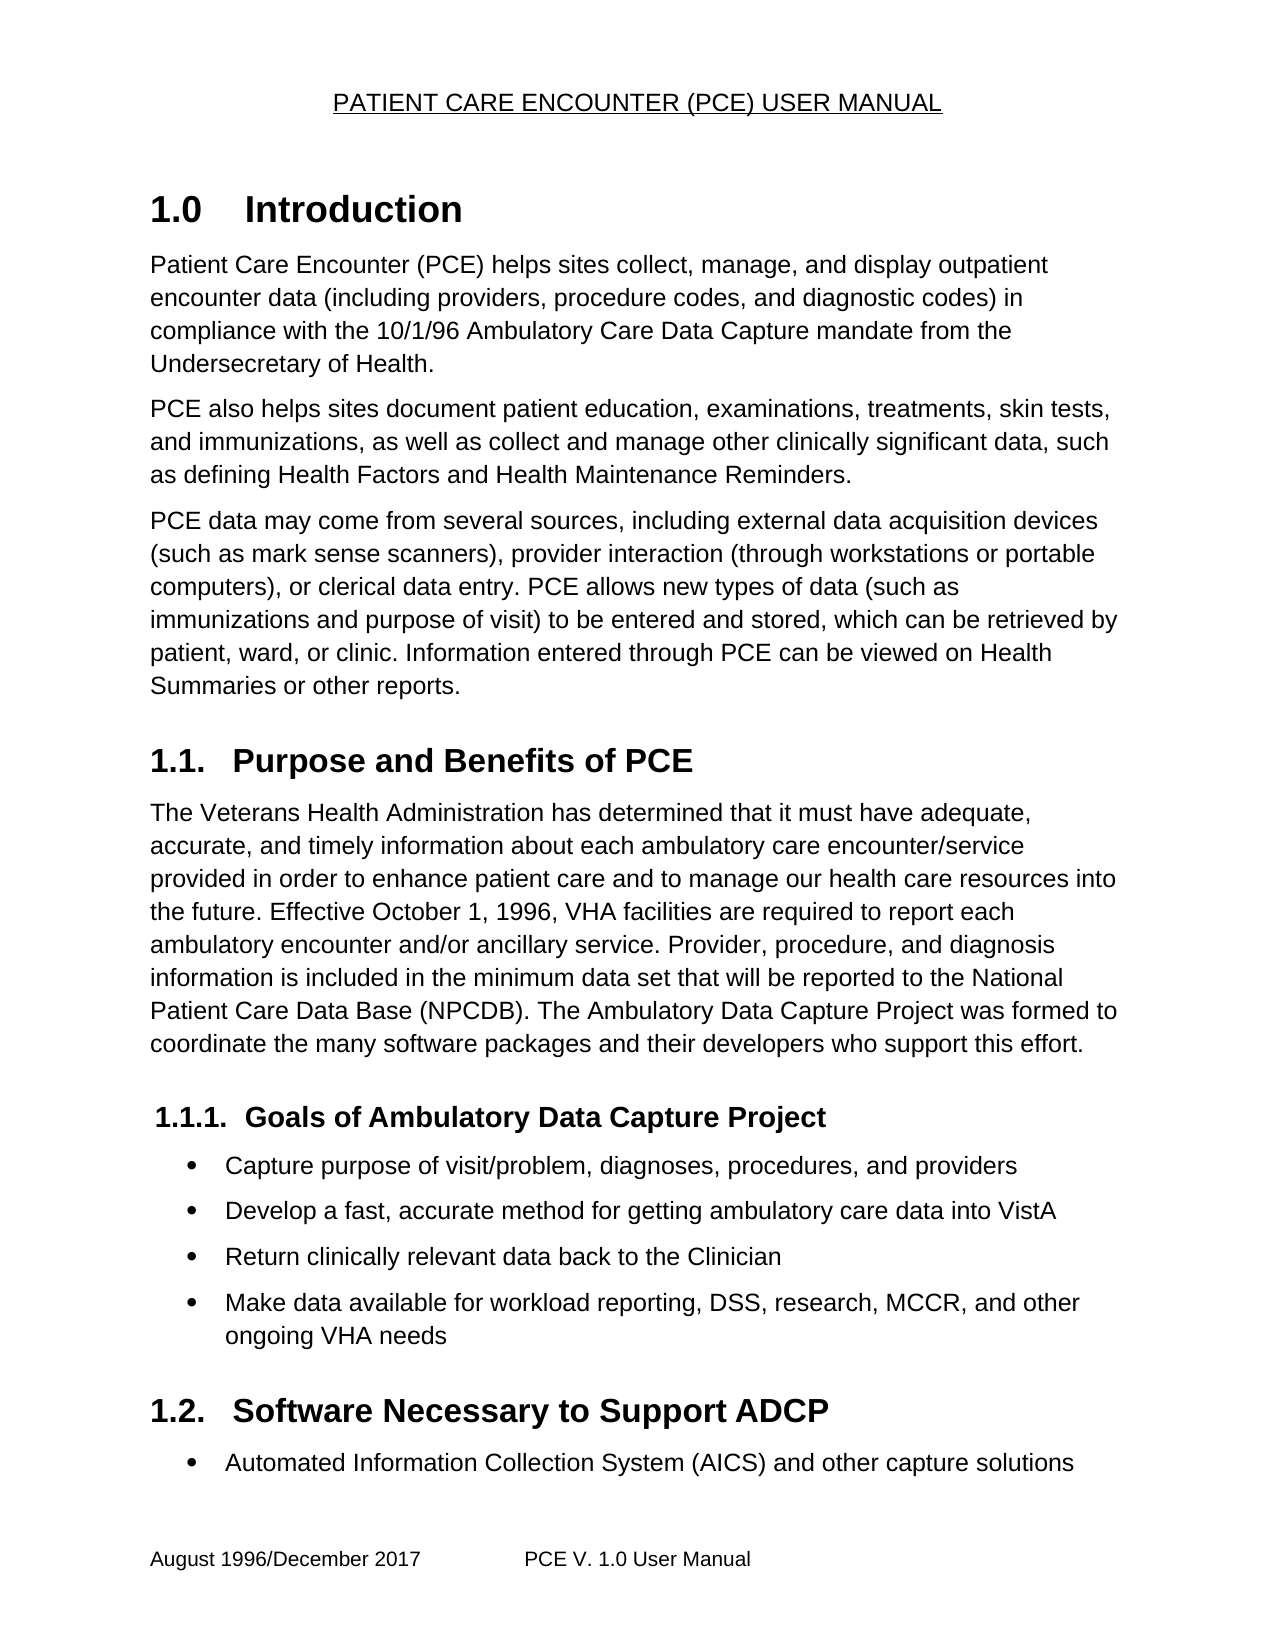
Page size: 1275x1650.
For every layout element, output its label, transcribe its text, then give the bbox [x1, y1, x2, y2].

text The Veterans Health Administration has determined that it must have adequate, accurate, and timely information about each ambulatory care encounter/service provided in order to enhance patient care and to manage our health care resources into the future. Effective October 1, 1996, VHA facilities are required to report each ambulatory encounter and/or ancillary service. Provider, procedure, and diagnosis information is included in the minimum data set that will be reported to the National Patient Care Data Base (NPCDB). The Ambulatory Data Capture Project was formed to coordinate the many software packages and their developers who support this effort. [150, 798, 1125, 1058]
subtitle Goals of Ambulatory Data Capture Project [154, 1100, 1125, 1133]
list Capture purpose of visit/problem, diagnoses, procedures, and providers [187, 1151, 1125, 1179]
list Return clinically relevant data back to the Clinician [187, 1242, 1125, 1271]
list Develop a fast, accurate method for getting ambulatory care data into VistA [187, 1196, 1125, 1225]
subtitle Purpose and Benefits of PCE [150, 741, 1125, 780]
subtitle Introduction [150, 187, 1125, 231]
subtitle Software Necessary to Support ADCP [150, 1391, 1125, 1430]
text Patient Care Encounter (PCE) helps sites collect, manage, and display outpatient encounter data (including providers, procedure codes, and diagnostic codes) in compliance with the 10/1/96 Ambulatory Care Data Capture mandate from the Undersecretary of Health. [150, 249, 1125, 377]
list Make data available for workload reporting, DSS, research, MCCR, and other ongoing VHA needs [187, 1288, 1125, 1349]
text PCE also helps sites document patient education, examinations, treatments, skin tests, and immunizations, as well as collect and manage other clinically significant data, such as defining Health Factors and Health Maintenance Reminders. [150, 394, 1125, 489]
text PCE data may come from several sources, including external data acquisition devices (such as mark sense scanners), provider interaction (through workstations or portable computers), or clerical data entry. PCE allows new types of data (such as immunizations and purpose of visit) to be entered and stored, which can be retrieved by patient, ward, or clinic. Information entered through PCE can be viewed on Health Summaries or other reports. [150, 506, 1125, 699]
list Automated Information Collection System (AICS) and other capture solutions [187, 1448, 1125, 1477]
